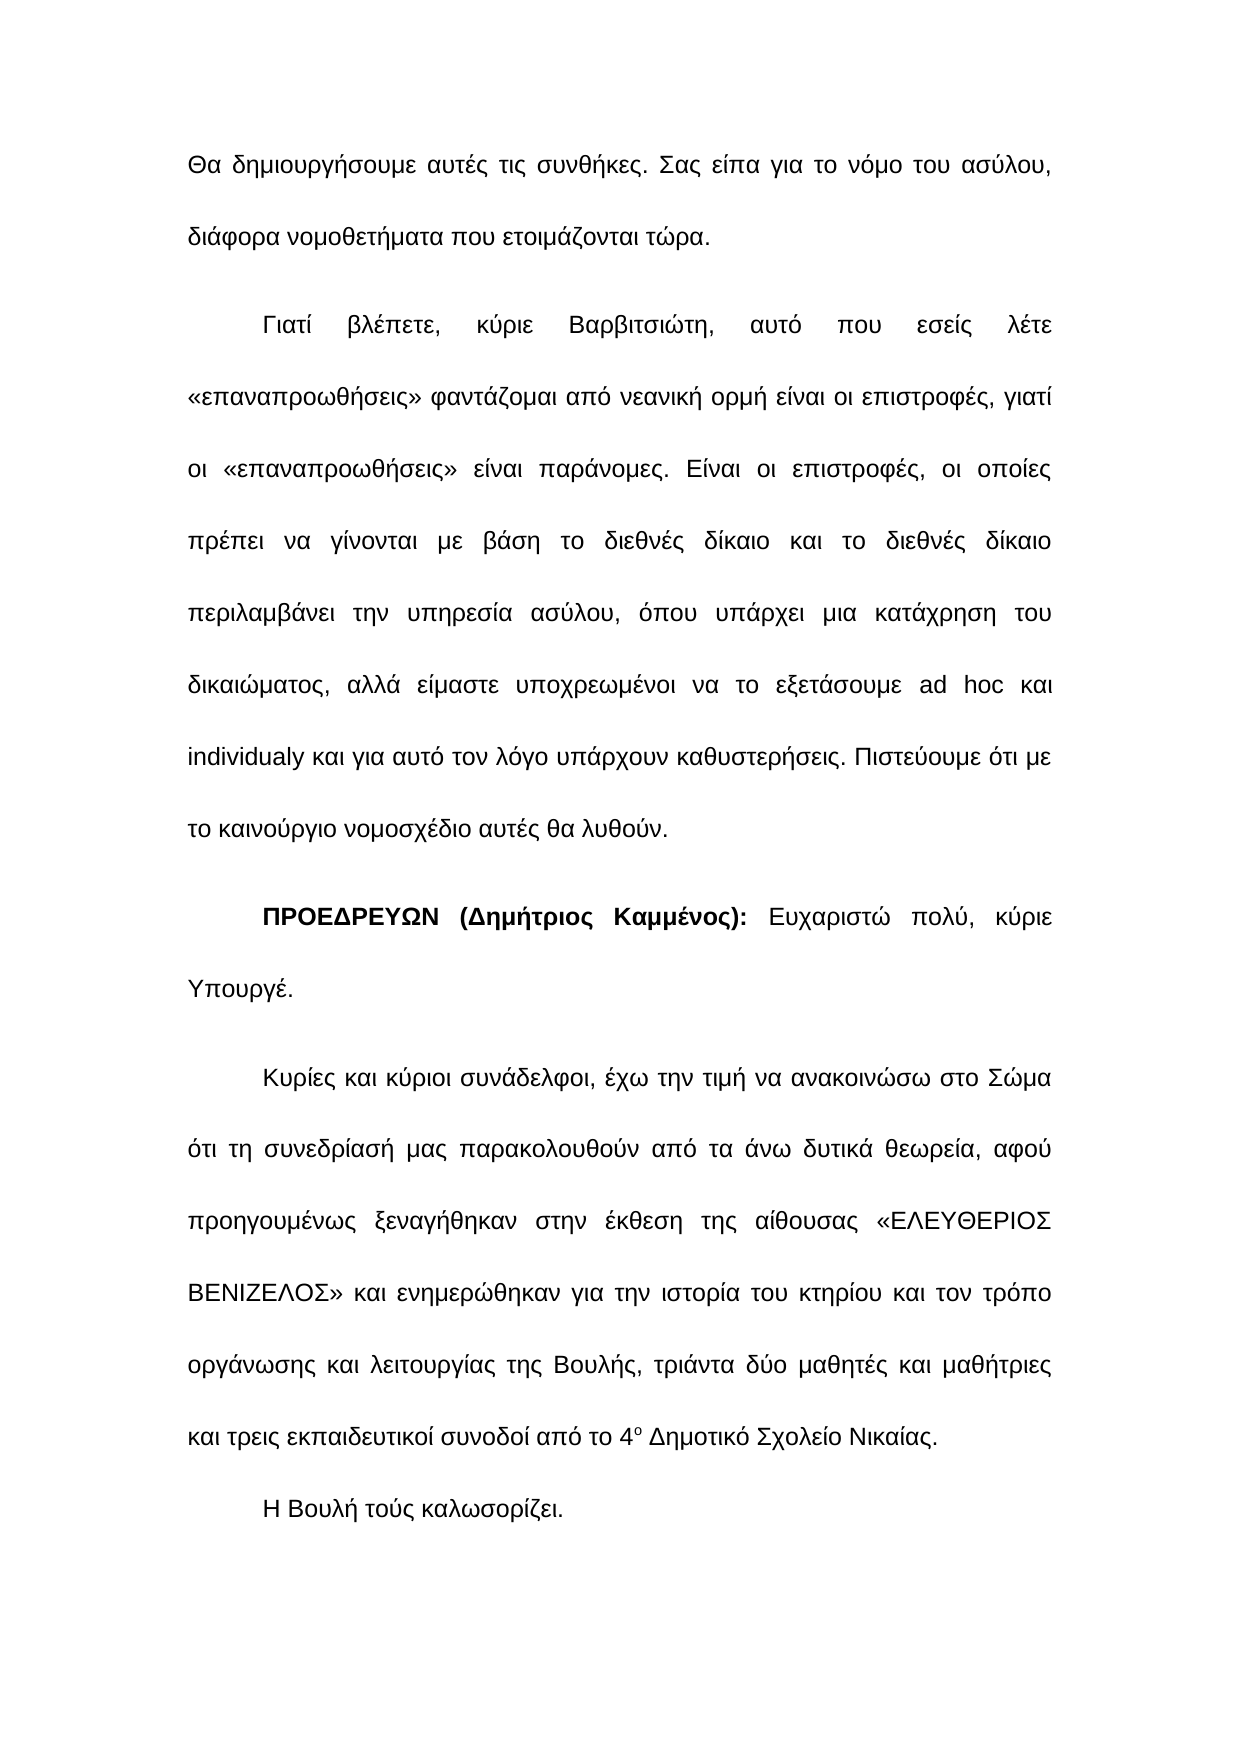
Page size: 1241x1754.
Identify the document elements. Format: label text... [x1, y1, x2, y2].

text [187, 150, 1053, 251]
text Κυρίες και κύριοι συνάδελφοι, έχω την τιμή να ανακοινώσω στο Σώμα ότι τη συνεδρίασή μας παρακολουθούν από τα άνω δυτικά θεωρεία, αφού προηγουμένως ξεναγήθηκαν στην έκθεση της αίθουσας «ΕΛΕΥΘΕΡΙΟΣ ΒΕΝΙΖΕΛΟΣ» και ενημερώθηκαν για την ιστορία του κτηρίου και τον τρόπο οργάνωσης και λειτουργίας της Βουλής, τριάντα δύο μαθητές και μαθήτριες και τρεις εκπαιδευτικοί συνοδοί από το 4ο Δημοτικό Σχολείο Νικαίας. [187, 1062, 1053, 1451]
text Η Βουλή τούς καλωσορίζει. [225, 1494, 1053, 1522]
text Γιατί βλέπετε, κύριε Βαρβιτσιώτη, αυτό που εσείς λέτε «επαναπροωθήσεις» φαντάζομαι από νεανική ορμή είναι οι επιστροφές, γιατί οι «επαναπροωθήσεις» είναι παράνομες. Είναι οι επιστροφές, οι οποίες πρέπει να γίνονται με βάση το διεθνές δίκαιο και το διεθνές δίκαιο περιλαμβάνει την υπηρεσία ασύλου, όπου υπάρχει μια κατάχρηση του δικαιώματος, αλλά είμαστε υποχρεωμένοι να το εξετάσουμε ad hoc και individualy και για αυτό τον λόγο υπάρχουν καθυστερήσεις. Πιστεύουμε ότι με το καινούργιο νομοσχέδιο αυτές θα λυθούν. [187, 310, 1053, 842]
text ΠΡΟΕΔΡΕΥΩΝ (Δημήτριος Καμμένος): Ευχαριστώ πολύ, κύριε Υπουργέ. [187, 902, 1053, 1003]
